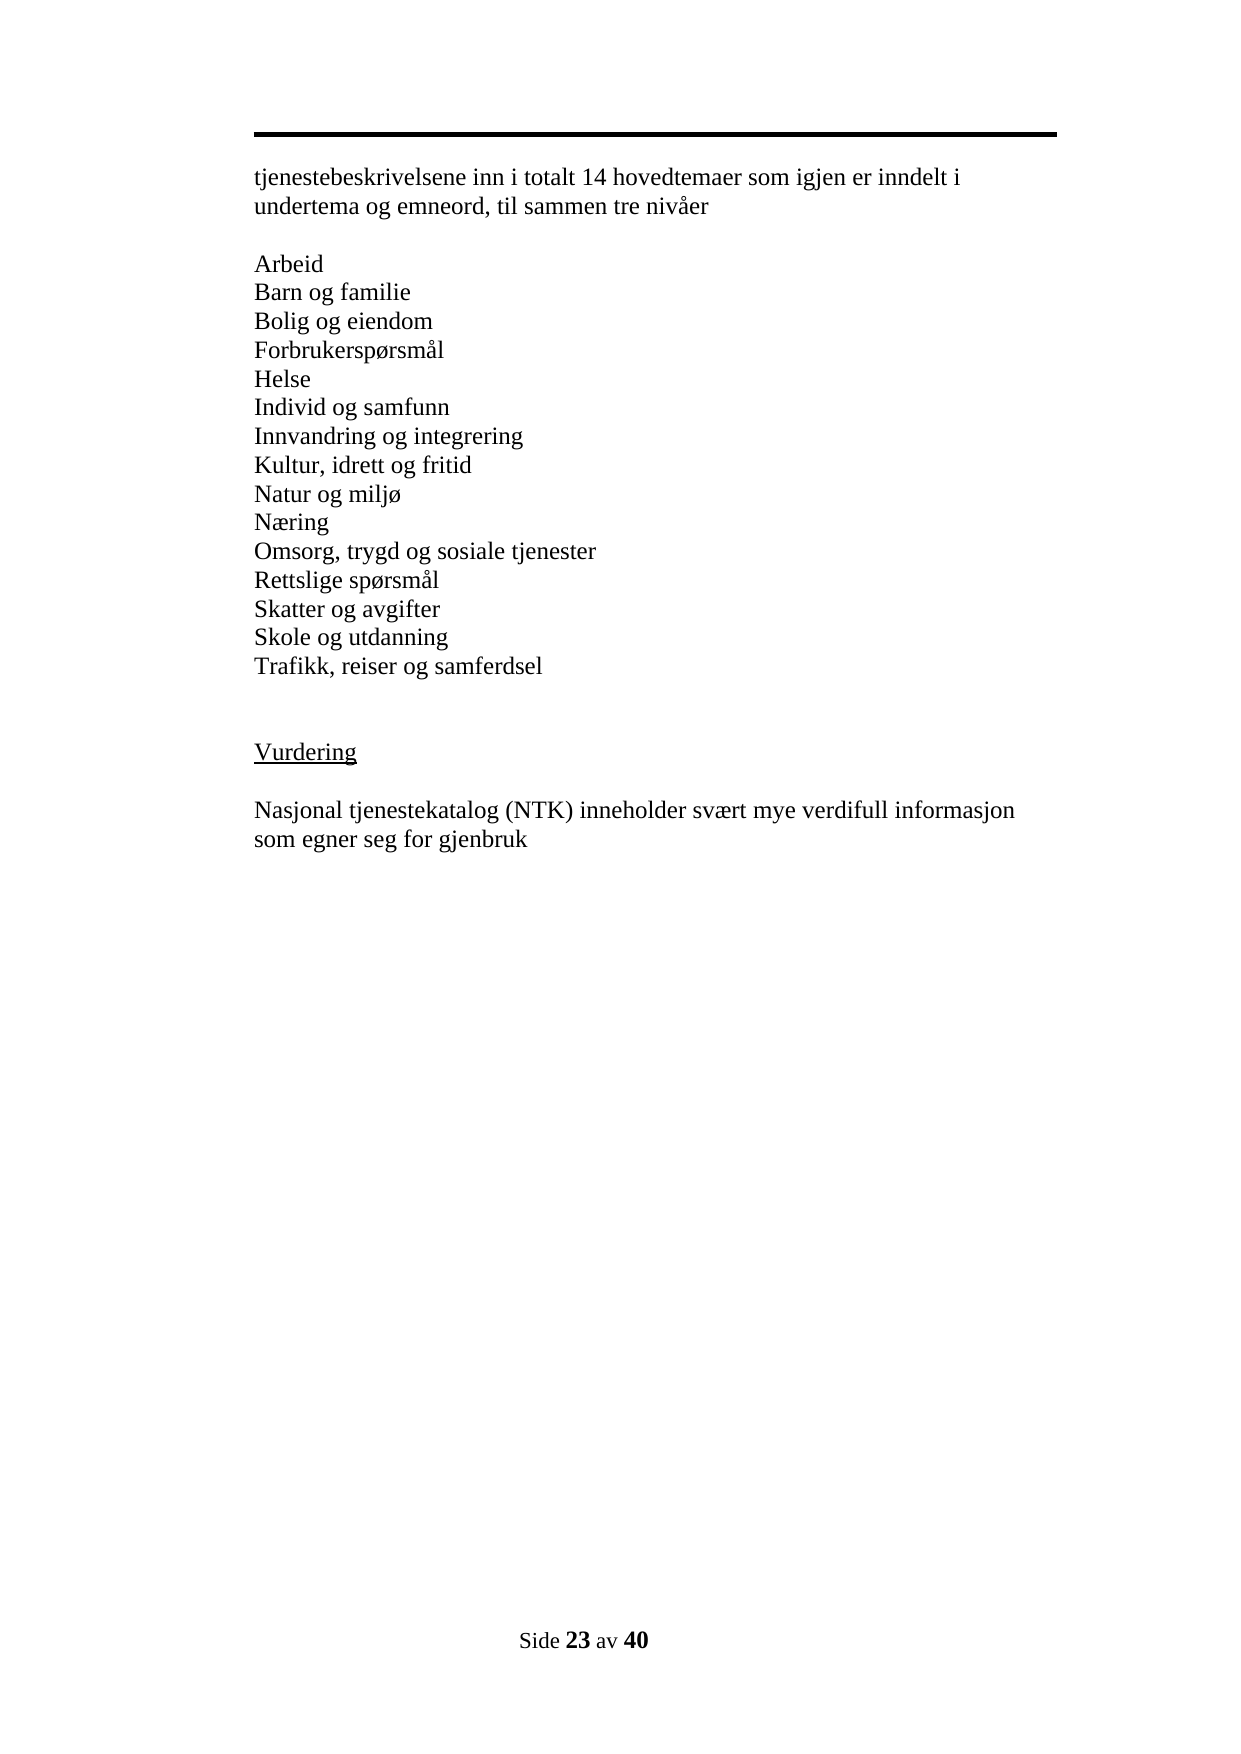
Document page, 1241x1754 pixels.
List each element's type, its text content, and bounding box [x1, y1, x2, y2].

text Næring [254, 507, 1057, 536]
text Bolig og eiendom [254, 306, 1057, 335]
text Innvandring og integrering [254, 421, 1057, 450]
text Arbeid [254, 249, 1057, 277]
text Omsorg, trygd og sosiale tjenester [254, 536, 1057, 565]
text Rettslige spørsmål [254, 565, 1057, 594]
text Individ og samfunn [254, 392, 1057, 421]
text Trafikk, reiser og samferdsel [254, 651, 1057, 680]
text Helse [254, 364, 1057, 392]
text Natur og miljø [254, 479, 1057, 507]
text Skatter og avgifter [254, 594, 1057, 622]
text tjenestebeskrivelsene inn i totalt 14 hovedtemaer som igjen er inndelt i undertema og emneord, til sammen tre nivåer [254, 162, 1057, 220]
text Vurdering [254, 737, 1057, 766]
text Skole og utdanning [254, 622, 1057, 651]
text Kultur, idrett og fritid [254, 450, 1057, 479]
text Barn og familie [254, 277, 1057, 306]
text Nasjonal tjenestekatalog (NTK) inneholder svært mye verdifull informasjon som egner seg for gjenbruk [254, 795, 1057, 852]
text Forbrukerspørsmål [254, 335, 1057, 364]
